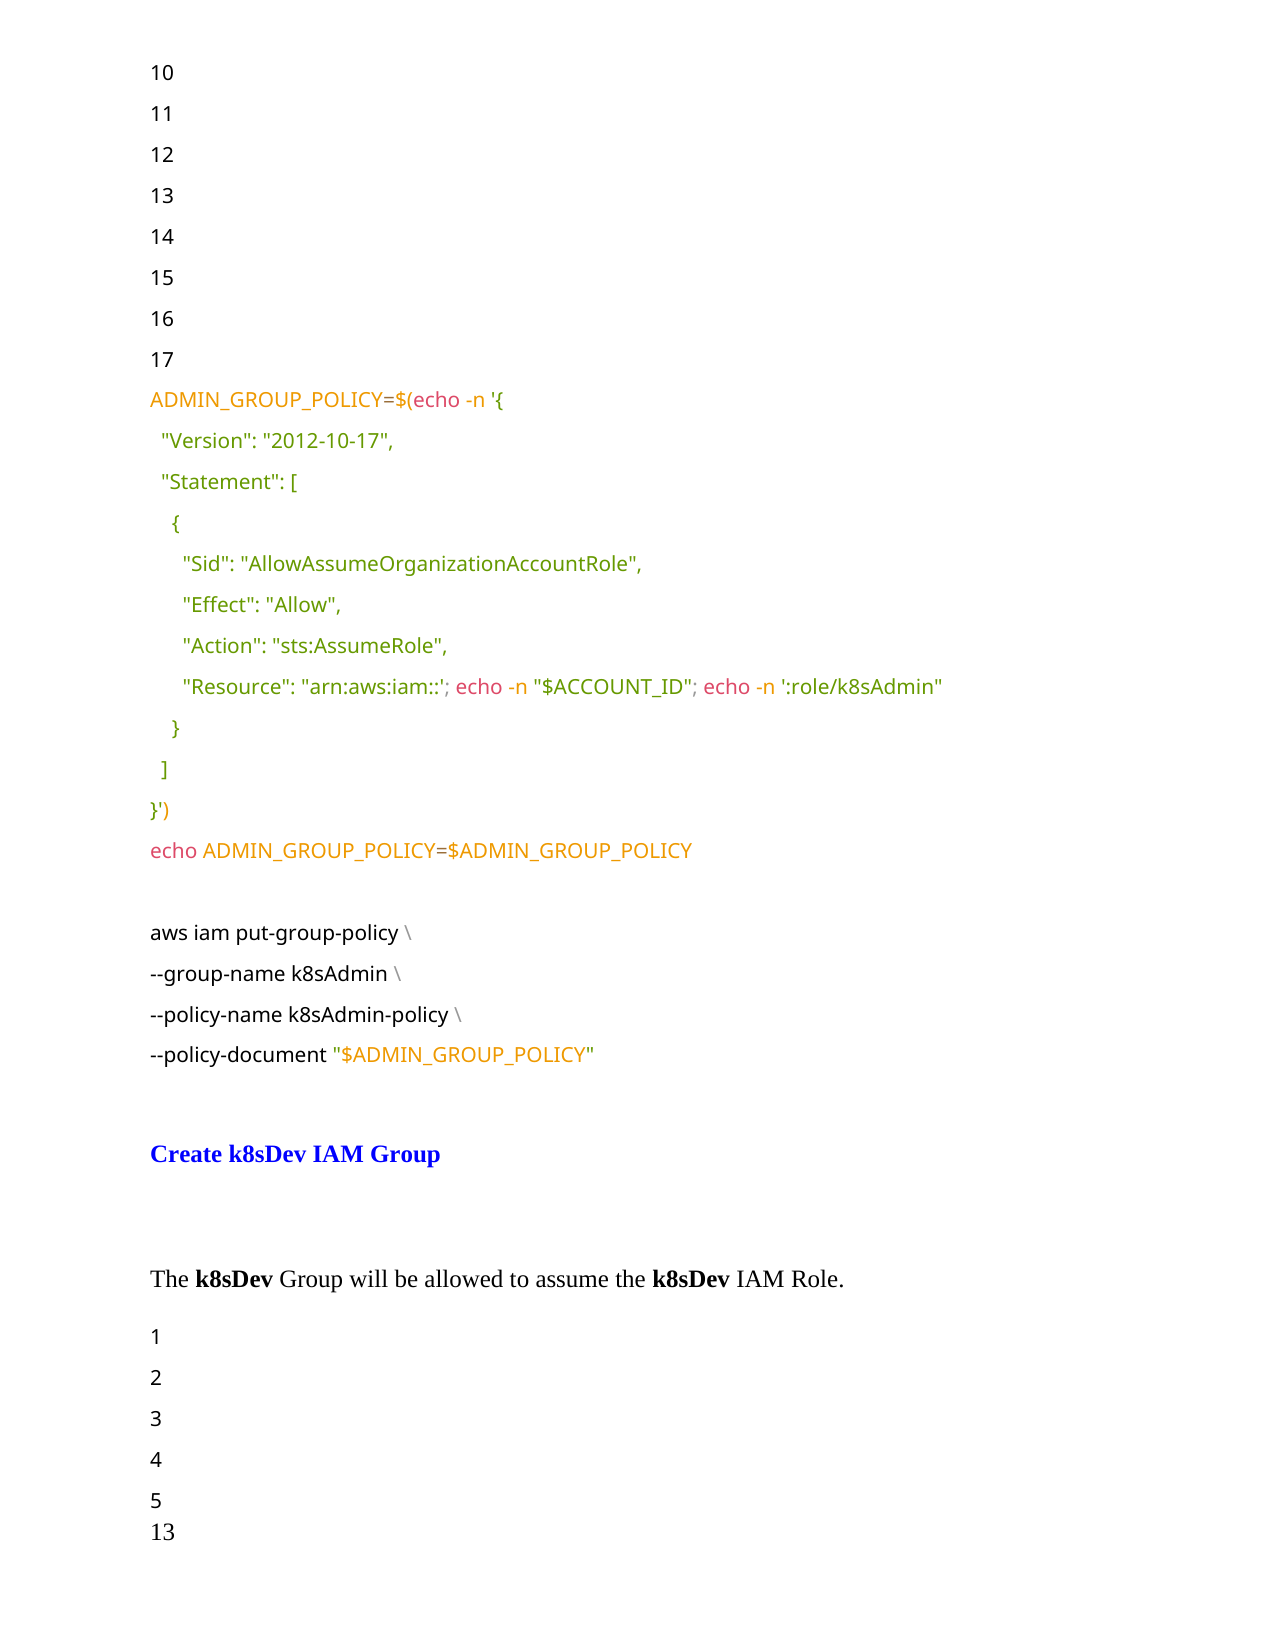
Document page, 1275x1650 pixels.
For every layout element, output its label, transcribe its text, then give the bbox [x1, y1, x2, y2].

text }') [150, 795, 1125, 823]
text aws iam put-group-policy \ [150, 918, 1125, 946]
text 2 [150, 1363, 1125, 1391]
text 11 [150, 99, 1125, 127]
text "Statement": [ [150, 467, 1125, 496]
text 13 [150, 181, 1125, 209]
text "Sid": "AllowAssumeOrganizationAccountRole", [150, 549, 1125, 578]
text 4 [150, 1445, 1125, 1473]
text --policy-name k8sAdmin-policy \ [150, 1000, 1125, 1028]
text echo ADMIN_GROUP_POLICY=$ADMIN_GROUP_POLICY [150, 836, 1125, 864]
text 15 [150, 263, 1125, 291]
text 17 [150, 345, 1125, 373]
text ADMIN_GROUP_POLICY=$(echo -n '{ [150, 386, 1125, 414]
text } [150, 713, 1125, 742]
text --policy-document "$ADMIN_GROUP_POLICY" [150, 1041, 1125, 1069]
text 5 [150, 1486, 1125, 1514]
text "Resource": "arn:aws:iam::'; echo -n "$ACCOUNT_ID"; echo -n ':role/k8sAdmin" [150, 672, 1125, 701]
text "Action": "sts:AssumeRole", [150, 631, 1125, 660]
text "Effect": "Allow", [150, 590, 1125, 619]
text "Version": "2012-10-17", [150, 427, 1125, 455]
text 14 [150, 222, 1125, 250]
text 12 [150, 140, 1125, 168]
text 1 [150, 1322, 1125, 1350]
text Create k8sDev IAM Group [150, 1139, 1125, 1168]
text 16 [150, 304, 1125, 332]
text --group-name k8sAdmin \ [150, 959, 1125, 987]
text 3 [150, 1404, 1125, 1432]
text 10 [150, 58, 1125, 87]
text The k8sDev Group will be allowed to assume the k8sDev IAM Role. [150, 1255, 1125, 1293]
text { [150, 508, 1125, 537]
text ] [150, 754, 1125, 782]
